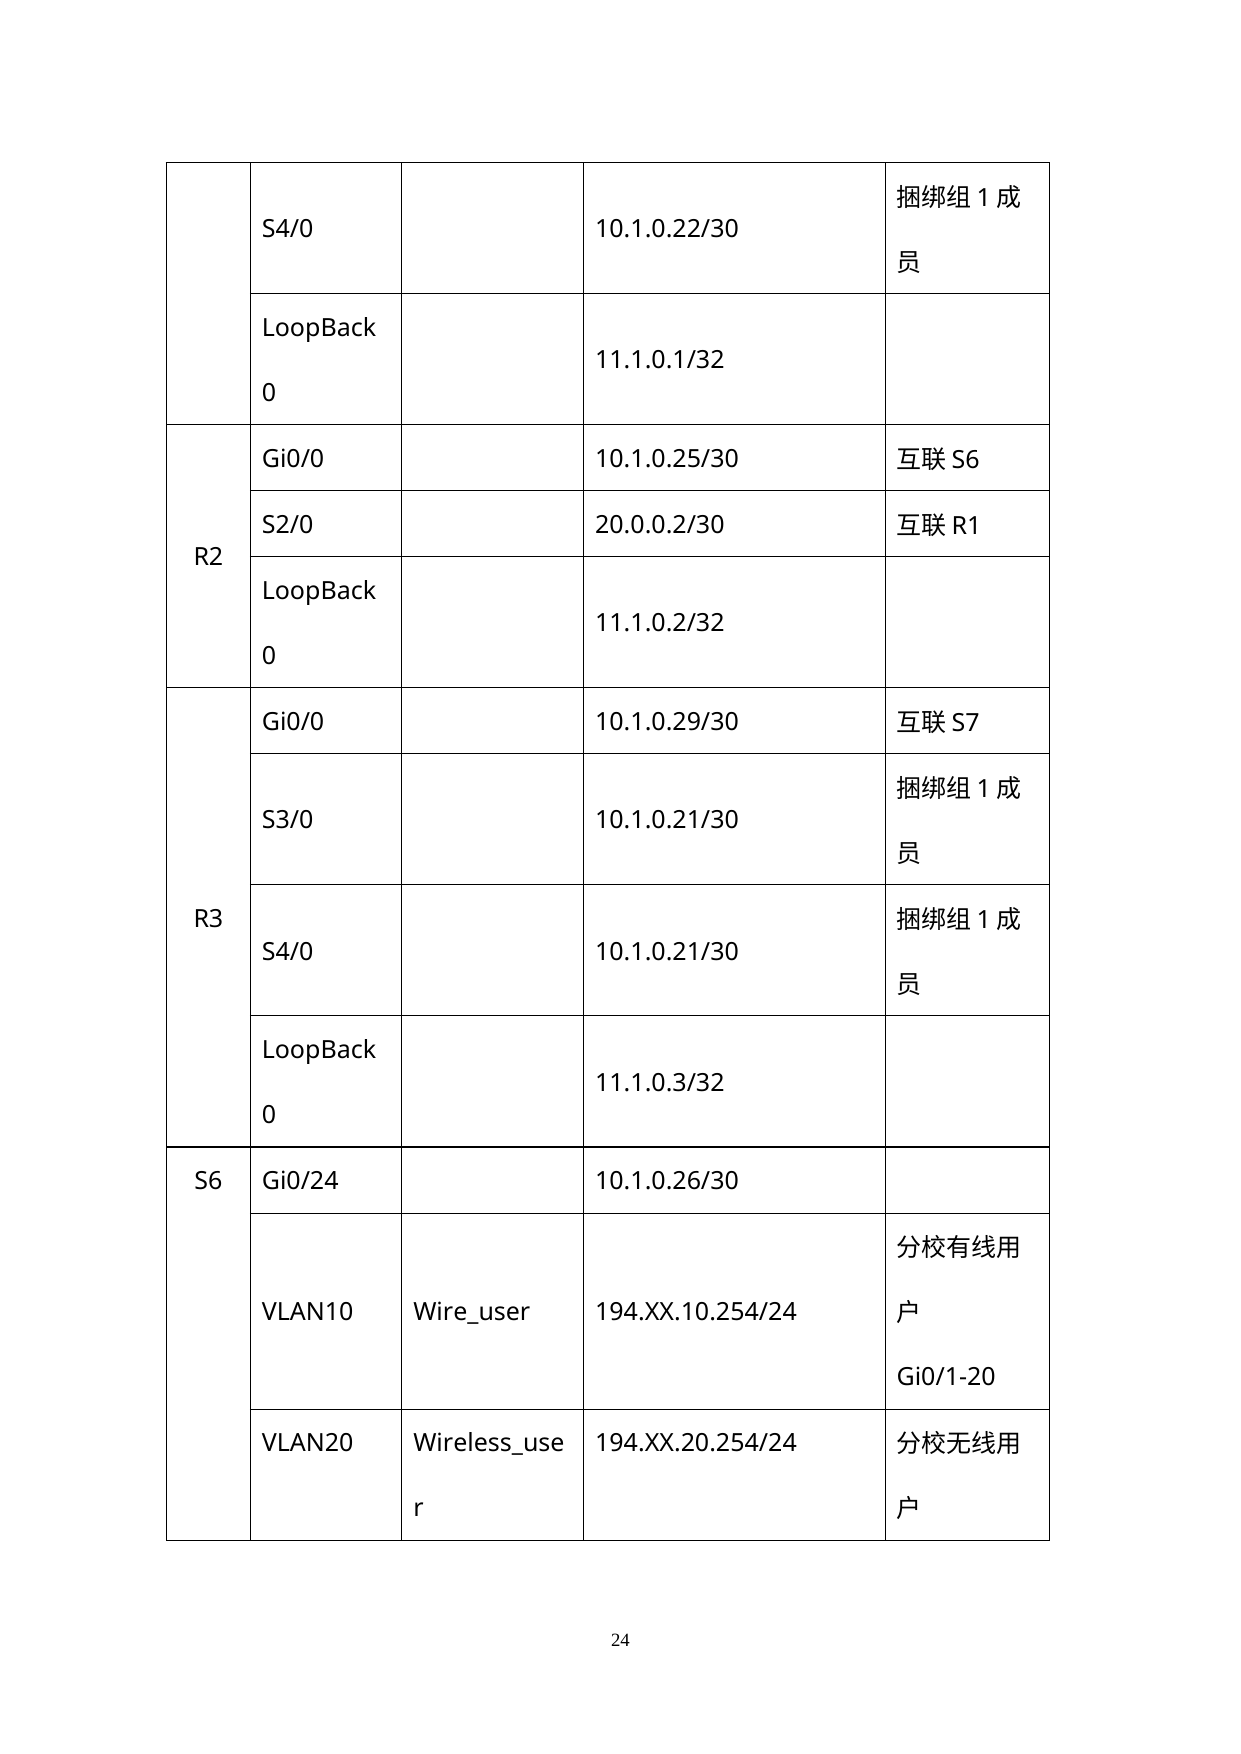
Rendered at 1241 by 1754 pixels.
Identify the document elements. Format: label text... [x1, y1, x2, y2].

table_cell S2/0 [251, 491, 401, 556]
table_cell 10.1.0.22/30 [584, 163, 885, 293]
table_cell 10.1.0.29/30 [584, 688, 885, 753]
table_cell 互联S7 [886, 688, 1049, 753]
table_cell 11.1.0.1/32 [584, 294, 885, 424]
table_cell [402, 163, 583, 293]
table_cell 10.1.0.21/30 [584, 885, 885, 1015]
table_cell Wireless_user [402, 1410, 583, 1539]
table_cell [886, 557, 1049, 687]
table_cell [886, 1016, 1049, 1146]
table_cell [402, 557, 583, 687]
table_cell [886, 1148, 1049, 1212]
table_cell [402, 1148, 583, 1212]
table_cell VLAN20 [251, 1410, 401, 1539]
table_cell LoopBack 0 [251, 1016, 401, 1146]
table_cell 194.XX.10.254/24 [584, 1214, 885, 1408]
table_cell S6 [167, 1148, 250, 1539]
table_cell 20.0.0.2/30 [584, 491, 885, 556]
table_cell [402, 425, 583, 490]
table_cell S3/0 [251, 754, 401, 884]
table_cell 10.1.0.25/30 [584, 425, 885, 490]
table_cell [402, 688, 583, 753]
table_cell LoopBack 0 [251, 557, 401, 687]
table_cell S4/0 [251, 163, 401, 293]
table_cell 11.1.0.3/32 [584, 1016, 885, 1146]
table_cell Gi0/0 [251, 425, 401, 490]
table_cell 11.1.0.2/32 [584, 557, 885, 687]
table_cell R2 [167, 425, 250, 687]
table_cell [402, 294, 583, 424]
table_cell 10.1.0.21/30 [584, 754, 885, 884]
table_cell Wire_user [402, 1214, 583, 1408]
table_cell 捆绑组1成员 [886, 885, 1049, 1015]
table_cell [402, 491, 583, 556]
table_cell 194.XX.20.254/24 [584, 1410, 885, 1539]
table_cell LoopBack 0 [251, 294, 401, 424]
table_cell 分校有线用户 Gi0/1-20 [886, 1214, 1049, 1408]
table_cell Gi0/0 [251, 688, 401, 753]
table_cell 互联R1 [886, 491, 1049, 556]
table_cell 互联S6 [886, 425, 1049, 490]
table_cell [402, 1016, 583, 1146]
table_cell [402, 885, 583, 1015]
table_cell S4/0 [251, 885, 401, 1015]
table_cell 分校无线用户 [886, 1410, 1049, 1539]
table_cell 捆绑组1成员 [886, 163, 1049, 293]
table_cell [886, 294, 1049, 424]
table_cell VLAN10 [251, 1214, 401, 1408]
table_cell 捆绑组1成员 [886, 754, 1049, 884]
table_cell R3 [167, 688, 250, 1146]
table_cell Gi0/24 [251, 1148, 401, 1212]
table_cell 10.1.0.26/30 [584, 1148, 885, 1212]
table_cell [402, 754, 583, 884]
